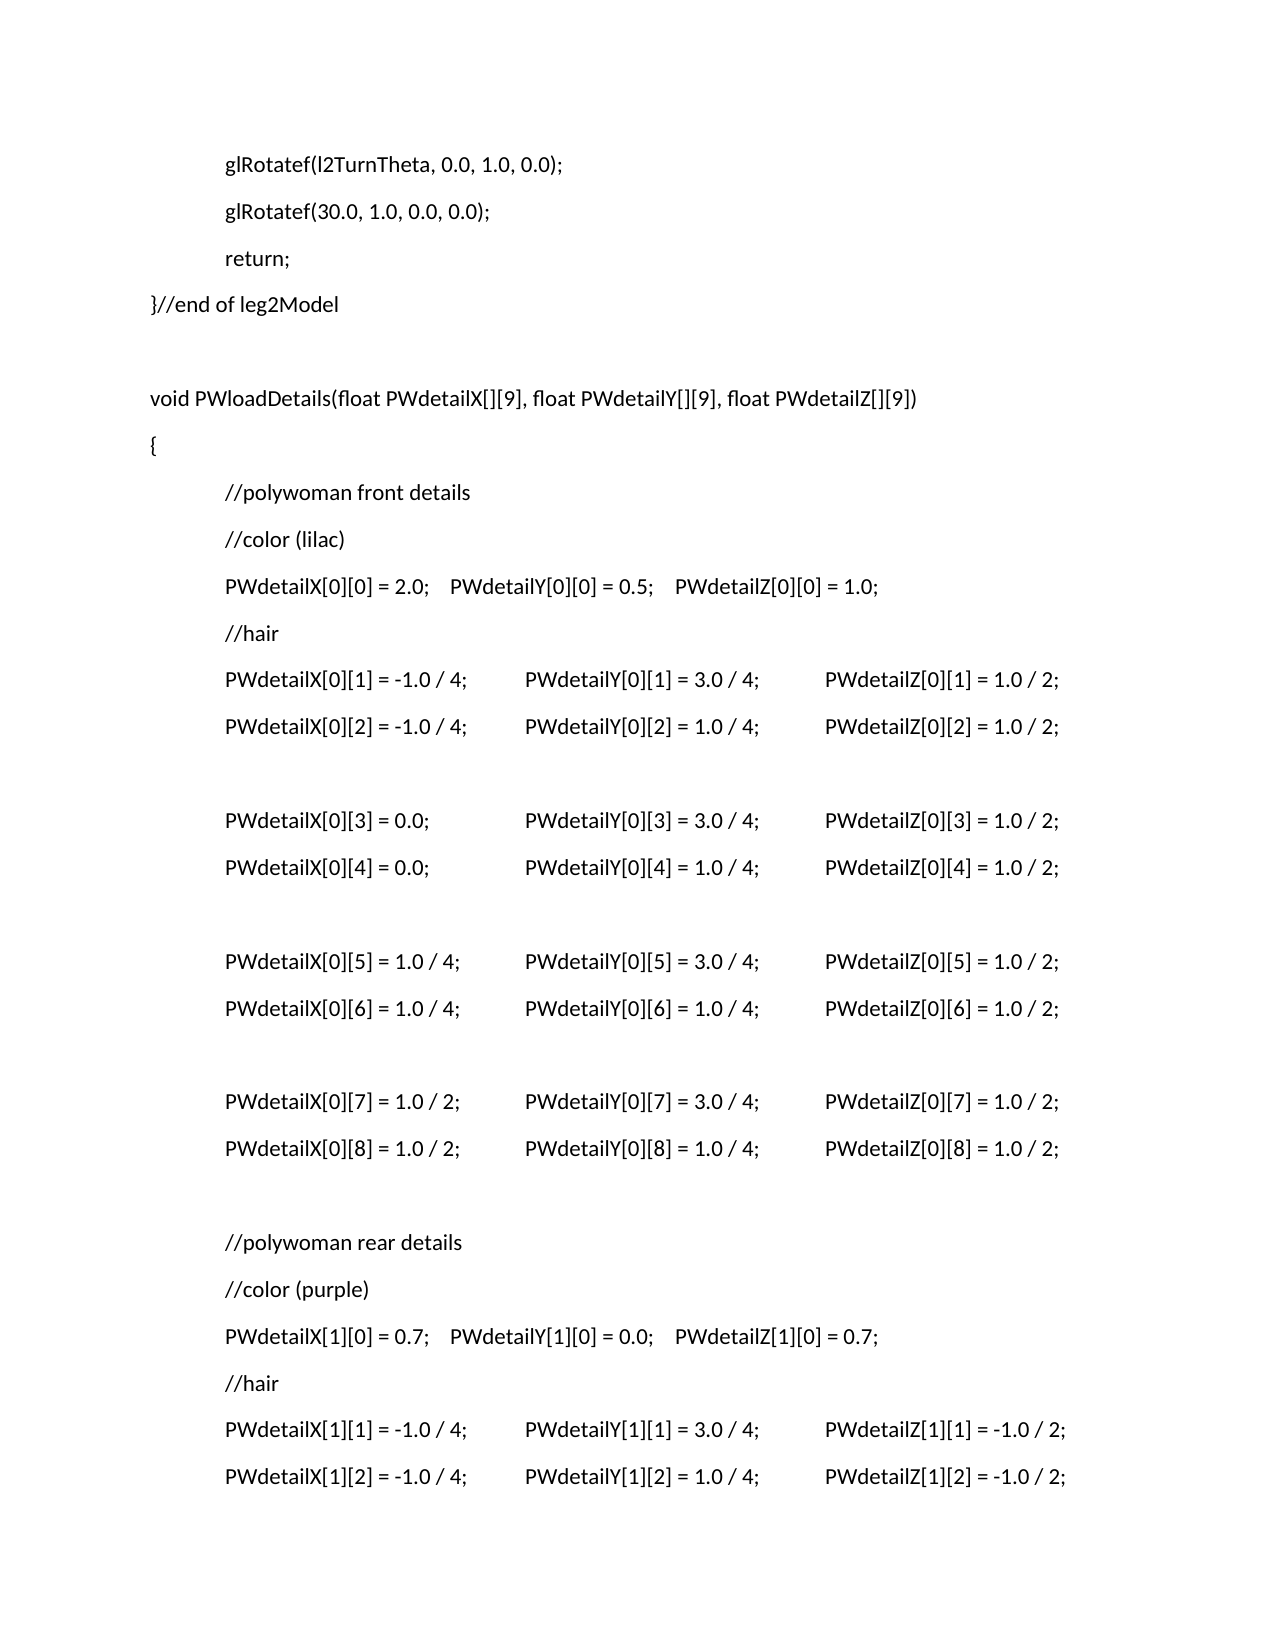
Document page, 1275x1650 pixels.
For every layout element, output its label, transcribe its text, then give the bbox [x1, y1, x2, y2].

text PWdetailX[0][7] = 1.0 / 2; PWdetailY[0][7] = 3.0 / 4; PWdetailZ[0][7] = 1.0 / 2; [150, 1087, 1125, 1116]
text PWdetailX[0][1] = -1.0 / 4; PWdetailY[0][1] = 3.0 / 4; PWdetailZ[0][1] = 1.0 / 2; [150, 666, 1125, 694]
text return; [150, 244, 1125, 272]
text glRotatef(30.0, 1.0, 0.0, 0.0); [150, 197, 1125, 225]
text void PWloadDetails(float PWdetailX[][9], float PWdetailY[][9], float PWdetailZ[][9]) [150, 384, 1125, 412]
text { [150, 431, 1125, 459]
text PWdetailX[0][2] = -1.0 / 4; PWdetailY[0][2] = 1.0 / 4; PWdetailZ[0][2] = 1.0 / 2; [150, 712, 1125, 741]
text PWdetailX[0][6] = 1.0 / 4; PWdetailY[0][6] = 1.0 / 4; PWdetailZ[0][6] = 1.0 / 2; [150, 994, 1125, 1022]
text //color (purple) [150, 1275, 1125, 1303]
text glRotatef(l2TurnTheta, 0.0, 1.0, 0.0); [150, 150, 1125, 178]
text //hair [150, 1369, 1125, 1397]
text //polywoman rear details [150, 1228, 1125, 1256]
text //color (lilac) [150, 525, 1125, 553]
text PWdetailX[1][1] = -1.0 / 4; PWdetailY[1][1] = 3.0 / 4; PWdetailZ[1][1] = -1.0 / 2; [150, 1416, 1125, 1444]
text PWdetailX[0][0] = 2.0; PWdetailY[0][0] = 0.5; PWdetailZ[0][0] = 1.0; [150, 572, 1125, 600]
text }//end of leg2Model [150, 291, 1125, 319]
text PWdetailX[0][8] = 1.0 / 2; PWdetailY[0][8] = 1.0 / 4; PWdetailZ[0][8] = 1.0 / 2; [150, 1134, 1125, 1162]
text PWdetailX[0][3] = 0.0; PWdetailY[0][3] = 3.0 / 4; PWdetailZ[0][3] = 1.0 / 2; [150, 806, 1125, 834]
text //polywoman front details [150, 478, 1125, 506]
text //hair [150, 619, 1125, 647]
text PWdetailX[0][5] = 1.0 / 4; PWdetailY[0][5] = 3.0 / 4; PWdetailZ[0][5] = 1.0 / 2; [150, 947, 1125, 975]
text PWdetailX[1][2] = -1.0 / 4; PWdetailY[1][2] = 1.0 / 4; PWdetailZ[1][2] = -1.0 / 2; [150, 1462, 1125, 1491]
text PWdetailX[0][4] = 0.0; PWdetailY[0][4] = 1.0 / 4; PWdetailZ[0][4] = 1.0 / 2; [150, 853, 1125, 881]
text PWdetailX[1][0] = 0.7; PWdetailY[1][0] = 0.0; PWdetailZ[1][0] = 0.7; [150, 1322, 1125, 1350]
